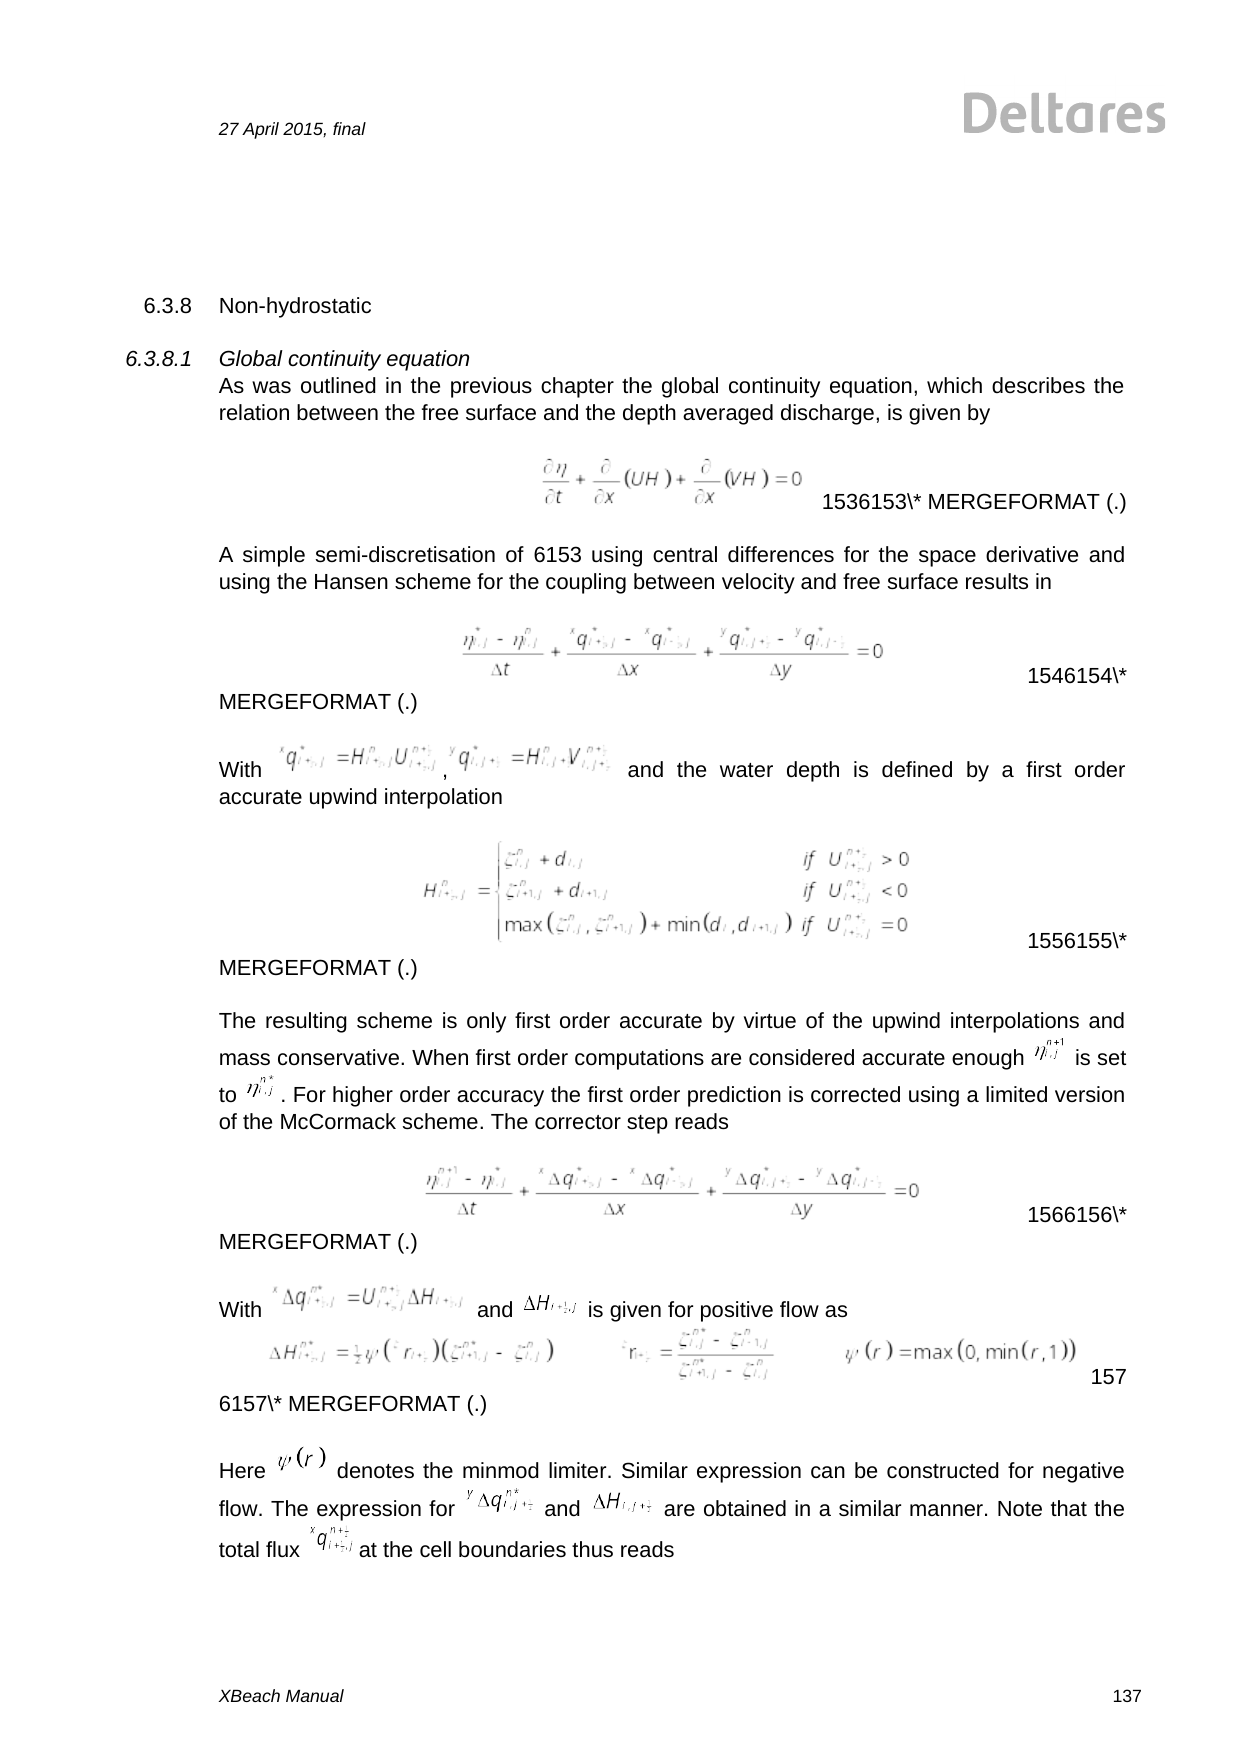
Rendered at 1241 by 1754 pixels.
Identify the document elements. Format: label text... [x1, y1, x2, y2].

text The resulting scheme is only first order accurate by virtue of the upwind interpolations and mass conservative. When first order computations are considered accurate enough is set to . For higher order accuracy the first order prediction is corrected using a limited version of the McCormack scheme. The corrector step reads [218, 1006, 1126, 1134]
subtitle Global continuity equation [192, 346, 1126, 372]
subtitle Non-hydrostatic [192, 292, 1126, 319]
picture [964, 75, 1166, 133]
text With and is given for positive flow as [218, 1281, 1126, 1322]
text With , and the water depth is defined by a first order accurate upwind interpolation [218, 741, 1126, 809]
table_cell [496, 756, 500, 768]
text A simple semi-discretisation of using central differences for the space derivative and using the Hansen scheme for the coupling between velocity and free surface results in [218, 541, 1126, 594]
text As was outlined in the previous chapter the global continuity equation, which describes the relation between the free surface and the depth averaged discharge, is given by [218, 372, 1126, 425]
text Here denotes the minmod limiter. Similar expression can be constructed for negative flow. The expression for and are obtained in a similar manner. Note that the total flux at the cell boundaries thus reads [218, 1442, 1126, 1562]
